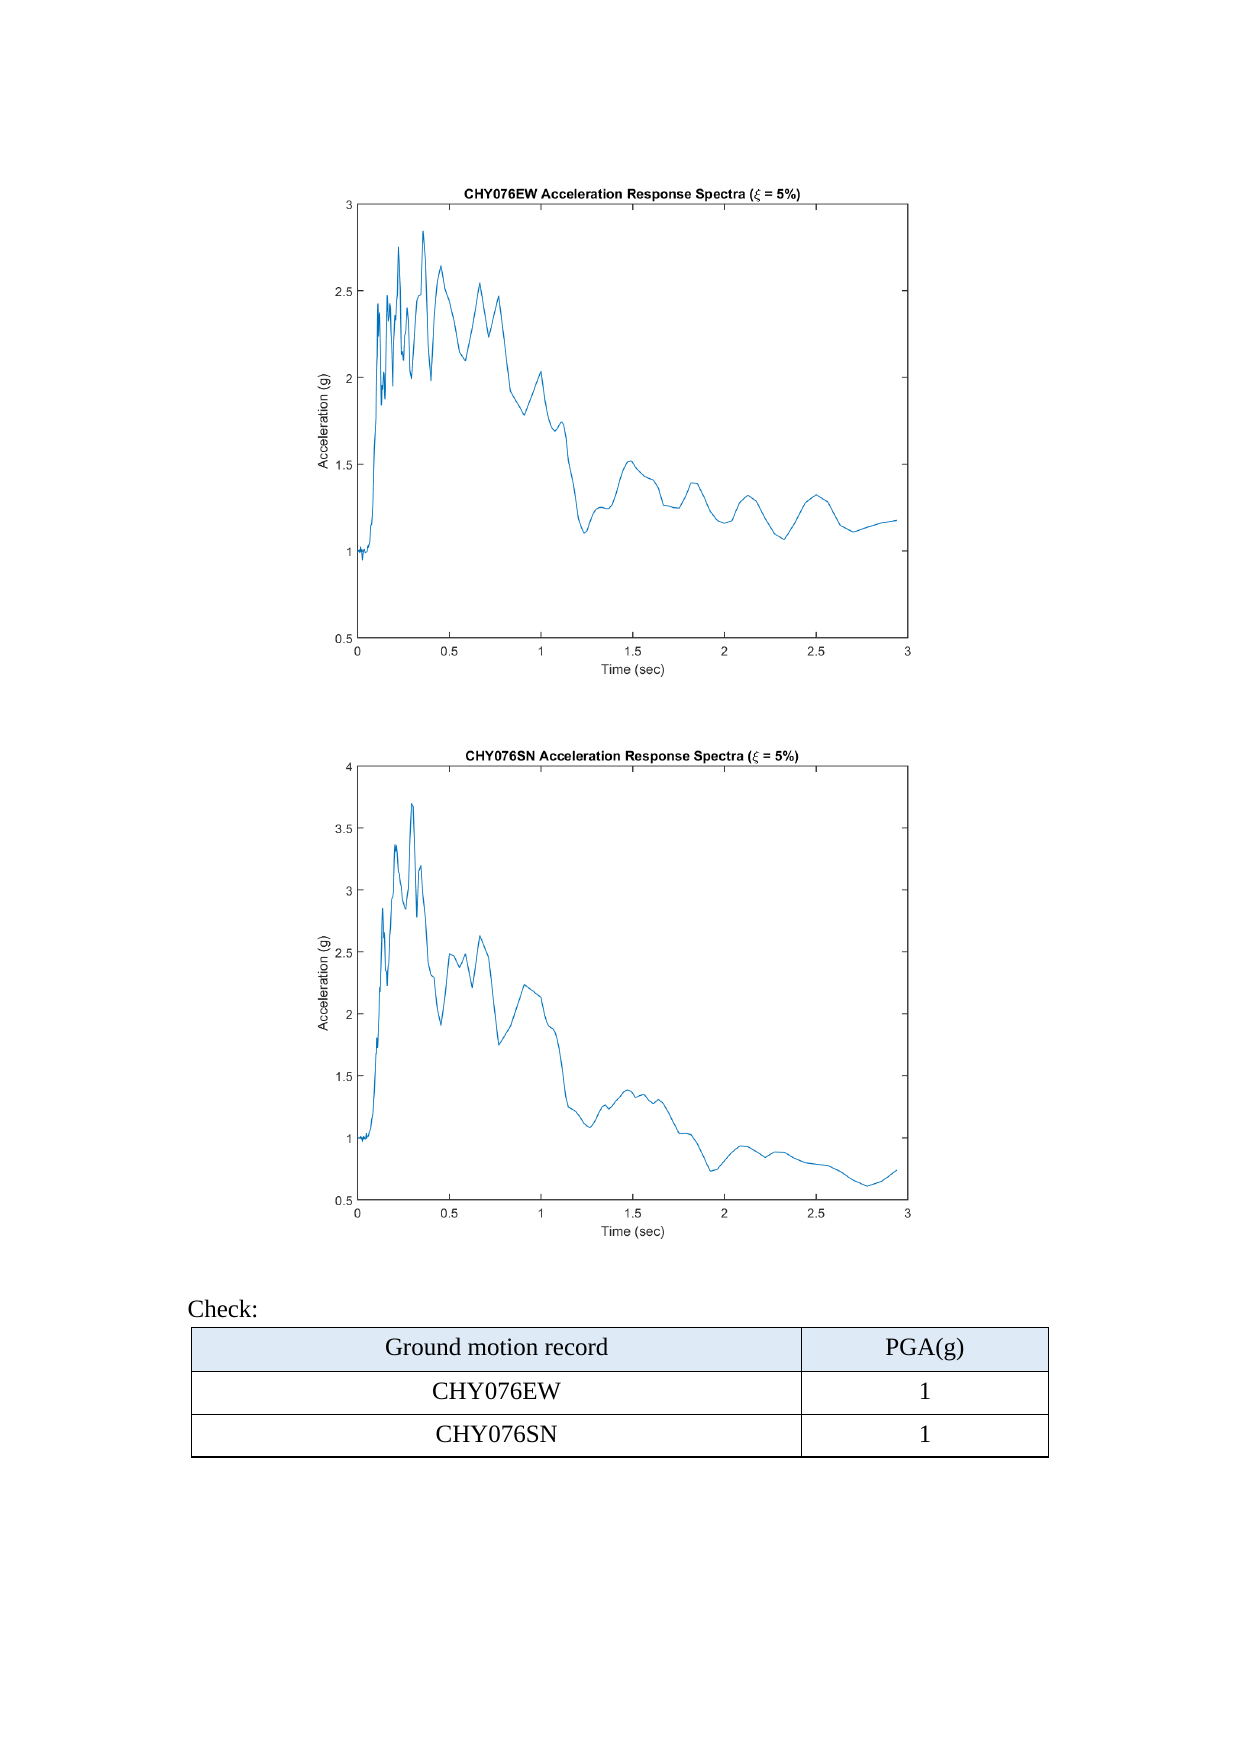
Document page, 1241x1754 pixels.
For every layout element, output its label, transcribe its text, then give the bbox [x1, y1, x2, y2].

picture [265, 164, 975, 696]
table_header PGA(g) [802, 1328, 1048, 1371]
table_cell 1 [802, 1372, 1048, 1414]
text Check: [187, 1289, 1053, 1327]
table_cell CHY076SN [192, 1415, 801, 1456]
table_header Ground motion record [192, 1328, 801, 1371]
picture [265, 727, 975, 1258]
table_cell 1 [802, 1415, 1048, 1456]
table_cell CHY076EW [192, 1372, 801, 1414]
